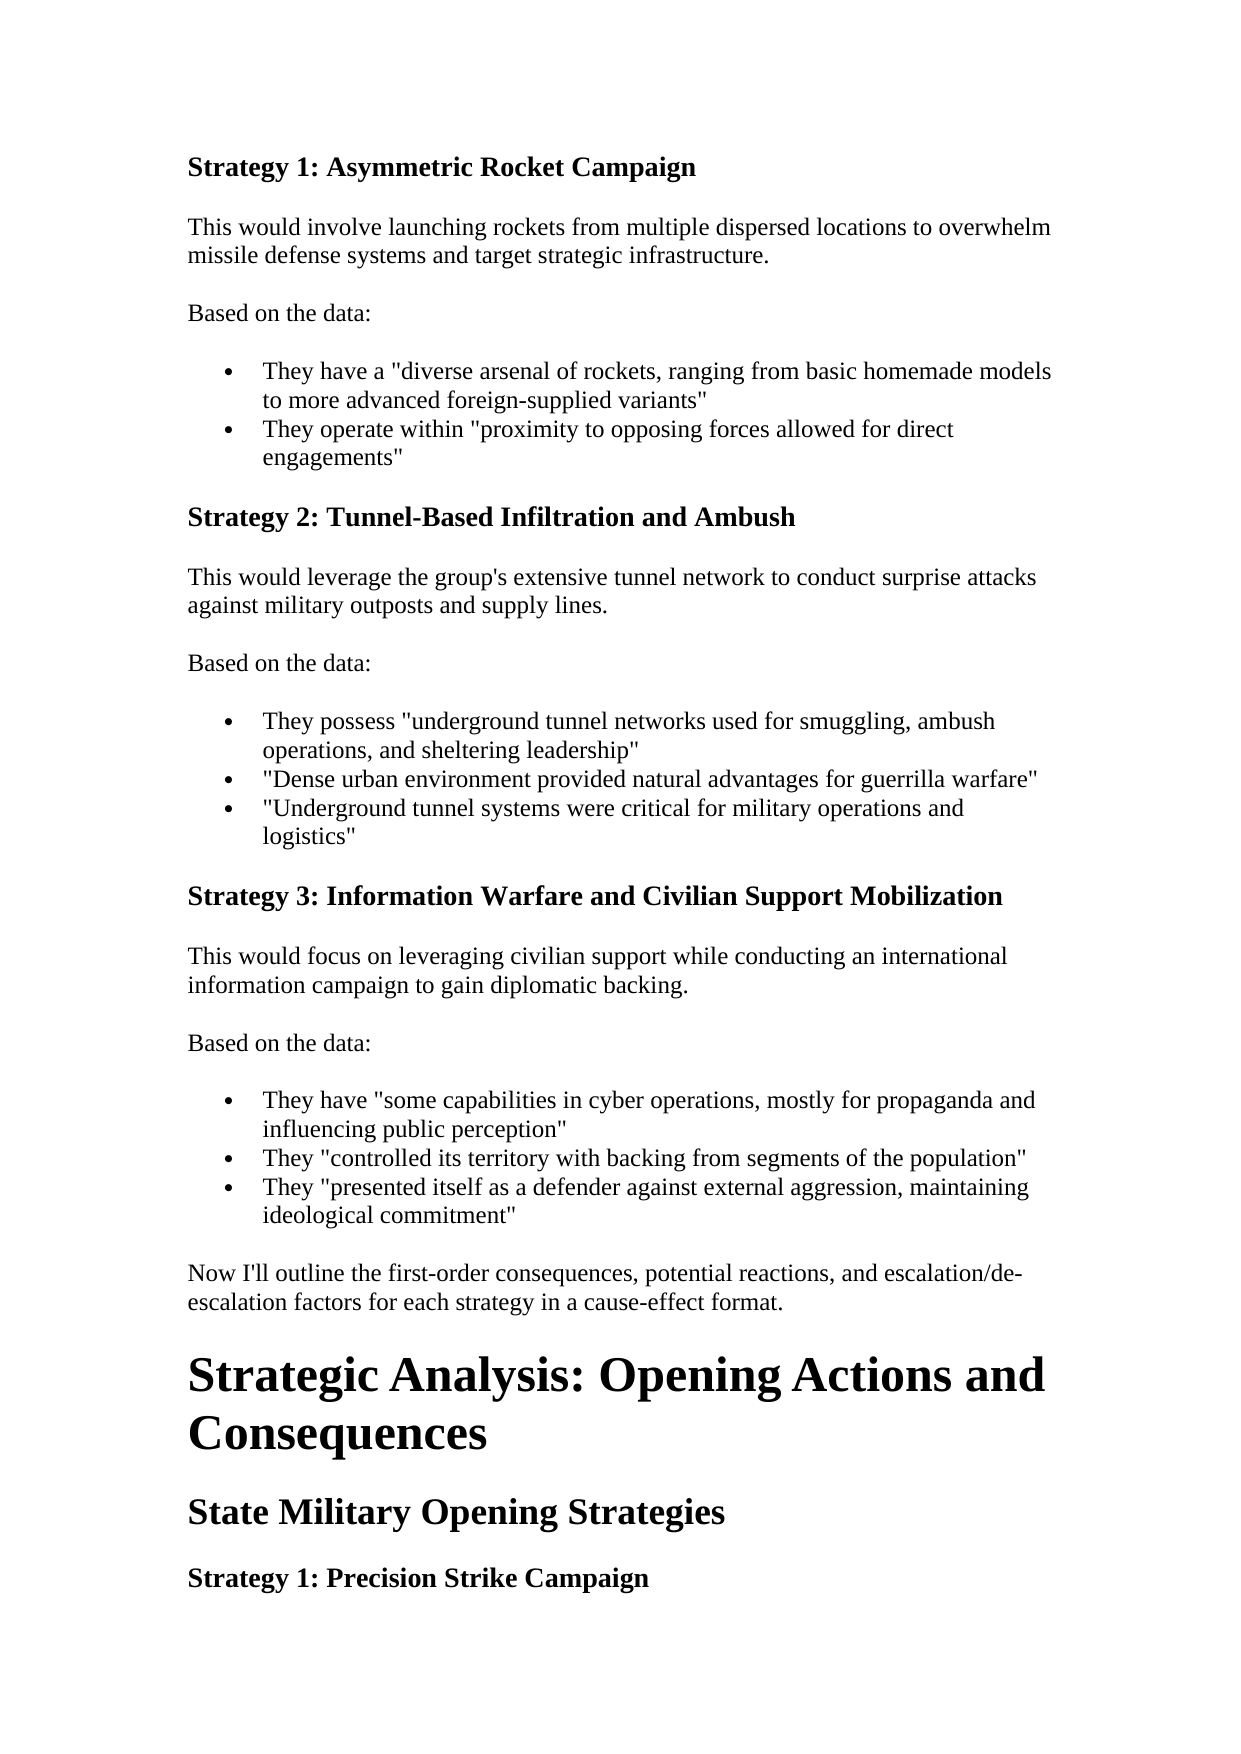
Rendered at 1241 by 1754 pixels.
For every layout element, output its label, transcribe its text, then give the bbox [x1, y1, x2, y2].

list They "presented itself as a defender against external aggression, maintaining ideological commitment" [225, 1172, 1053, 1229]
text Strategy 2: Tunnel-Based Infiltration and Ambush [187, 500, 1053, 533]
list They possess "underground tunnel networks used for smuggling, ambush operations, and sheltering leadership" [225, 706, 1053, 764]
text This would focus on leveraging civilian support while conducting an international information campaign to gain diplomatic backing. [187, 941, 1053, 998]
text Strategy 1: Asymmetric Rocket Campaign [187, 150, 1053, 182]
text Now I'll outline the first-order consequences, potential reactions, and escalation/de-escalation factors for each strategy in a cause-effect format. [187, 1258, 1053, 1316]
text State Military Opening Strategies [187, 1489, 1053, 1532]
text Strategic Analysis: Opening Actions and Consequences [187, 1345, 1053, 1460]
text Based on the data: [187, 298, 1053, 327]
text Based on the data: [187, 1028, 1053, 1056]
text This would leverage the group's extensive tunnel network to conduct surprise attacks against military outposts and supply lines. [187, 562, 1053, 619]
list They have a "diverse arsenal of rockets, ranging from basic homemade models to more advanced foreign-supplied variants" [225, 356, 1053, 414]
list They operate within "proximity to opposing forces allowed for direct engagements" [225, 414, 1053, 471]
text Strategy 3: Information Warfare and Civilian Support Mobilization [187, 879, 1053, 912]
text Strategy 1: Precision Strike Campaign [187, 1562, 1053, 1594]
list They have "some capabilities in cyber operations, mostly for propaganda and influencing public perception" [225, 1086, 1053, 1143]
list "Underground tunnel systems were critical for military operations and logistics" [225, 793, 1053, 850]
list "Dense urban environment provided natural advantages for guerrilla warfare" [225, 764, 1053, 793]
text Based on the data: [187, 648, 1053, 677]
list They "controlled its territory with backing from segments of the population" [225, 1143, 1053, 1172]
text This would involve launching rockets from multiple dispersed locations to overwhelm missile defense systems and target strategic infrastructure. [187, 212, 1053, 269]
